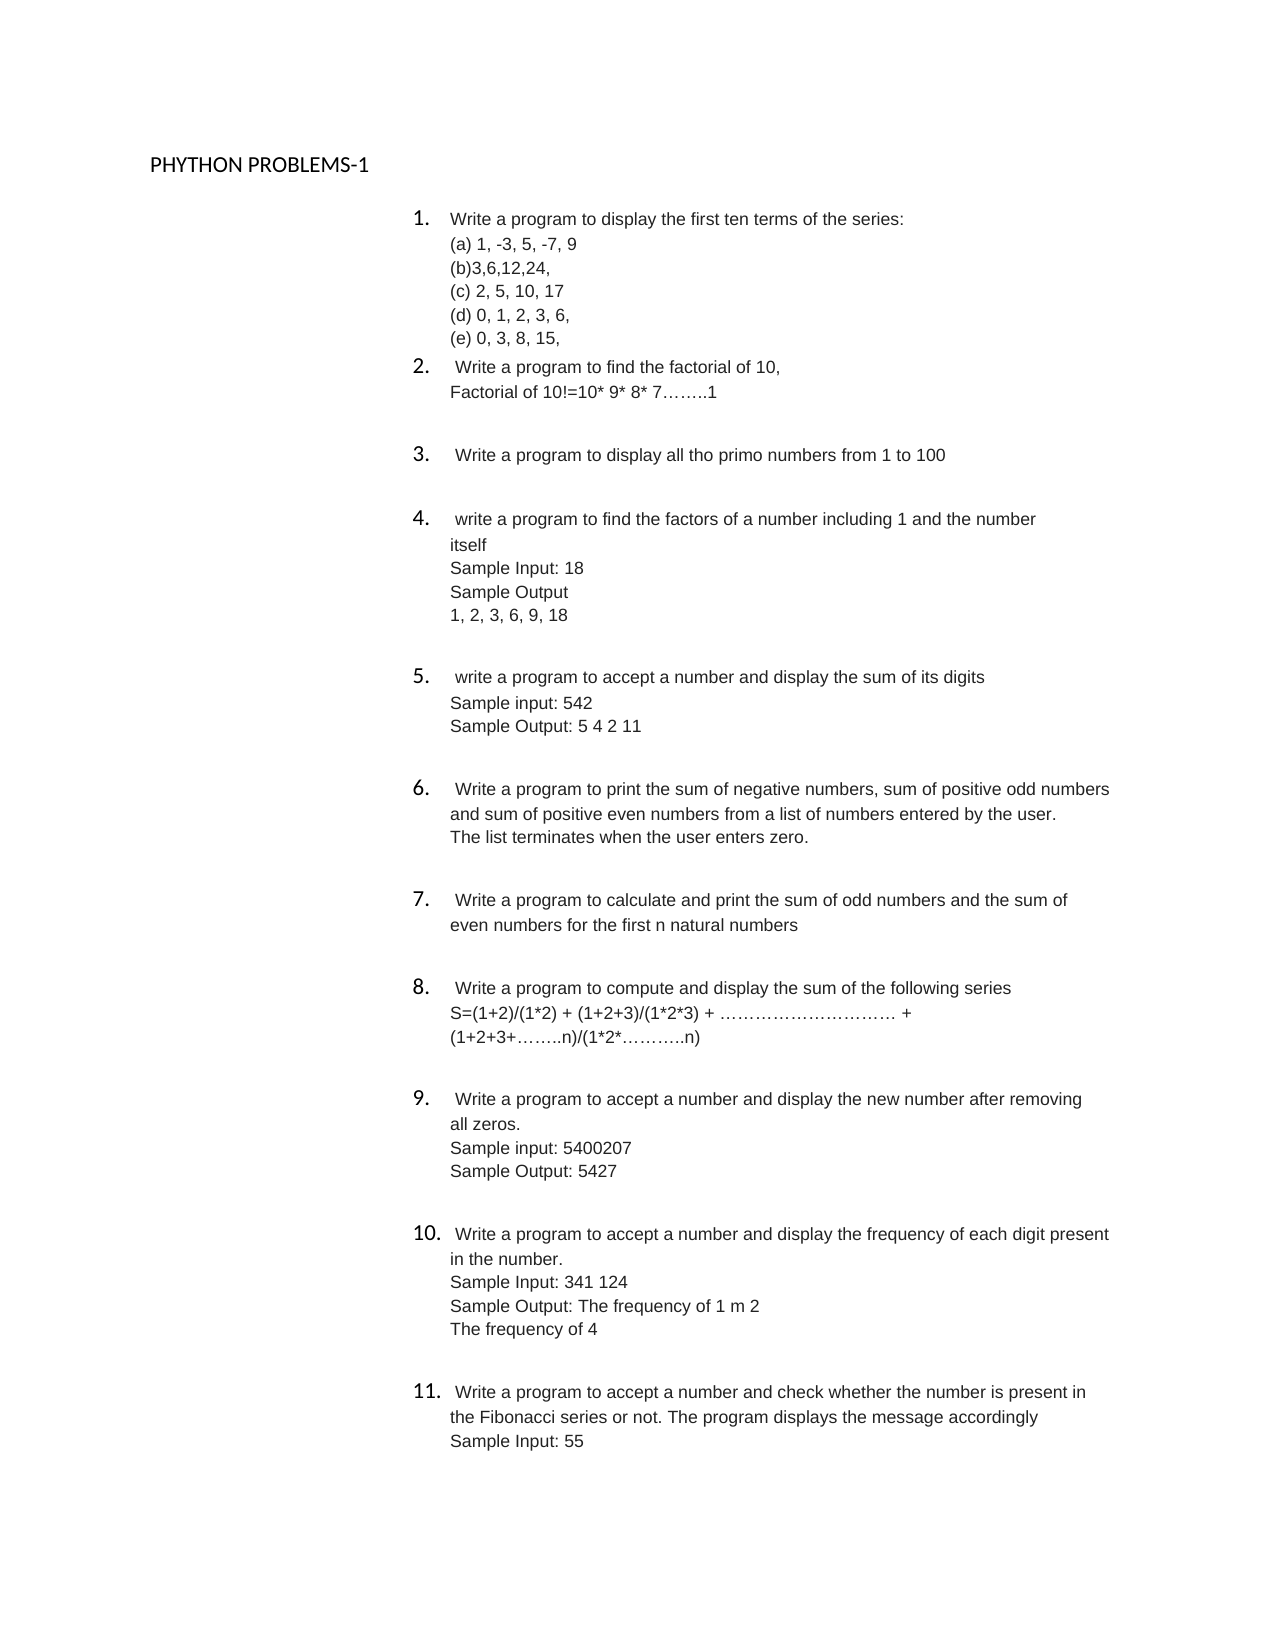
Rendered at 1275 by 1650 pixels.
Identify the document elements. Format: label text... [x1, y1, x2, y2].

list write a program to find the factors of a number including 1 and the number itself Sample Input: 18 Sample Output 1, 2, 3, 6, 9, 18 [412, 503, 1125, 657]
list Write a program to accept a number and display the frequency of each digit present in the number. Sample Input: 341 124 Sample Output: The frequency of 1 m 2 The frequency of 4 [412, 1218, 1125, 1372]
list Write a program to accept a number and display the new number after removing all zeros. Sample input: 5400207 Sample Output: 5427 [412, 1083, 1125, 1214]
list Write a program to display all tho primo numbers from 1 to 100 [412, 439, 1125, 499]
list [412, 1376, 1125, 1451]
list Write a program to find the factorial of 10, Factorial of 10!=10* 9* 8* 7……..1 [412, 351, 1125, 435]
list Write a program to print the sum of negative numbers, sum of positive odd numbers and sum of positive even numbers from a list of numbers entered by the user. The list terminates when the user enters zero. [412, 773, 1125, 880]
list Write a program to compute and display the sum of the following series S=(1+2)/(1*2) + (1+2+3)/(1*2*3) + ………………………… + (1+2+3+……..n)/(1*2*………..n) [412, 972, 1125, 1079]
text PHYTHON PROBLEMS-1 [150, 150, 1125, 178]
list Write a program to calculate and print the sum of odd numbers and the sum of even numbers for the first n natural numbers [412, 884, 1125, 968]
list Write a program to display the first ten terms of the series: (a) 1, -3, 5, -7, 9 (b)3,6,12,24, (c) 2, 5, 10, 17 (d) 0, 1, 2, 3, 6, (e) 0, 3, 8, 15, [412, 203, 1125, 348]
list write a program to accept a number and display the sum of its digits Sample input: 542 Sample Output: 5 4 2 11 [412, 662, 1125, 769]
